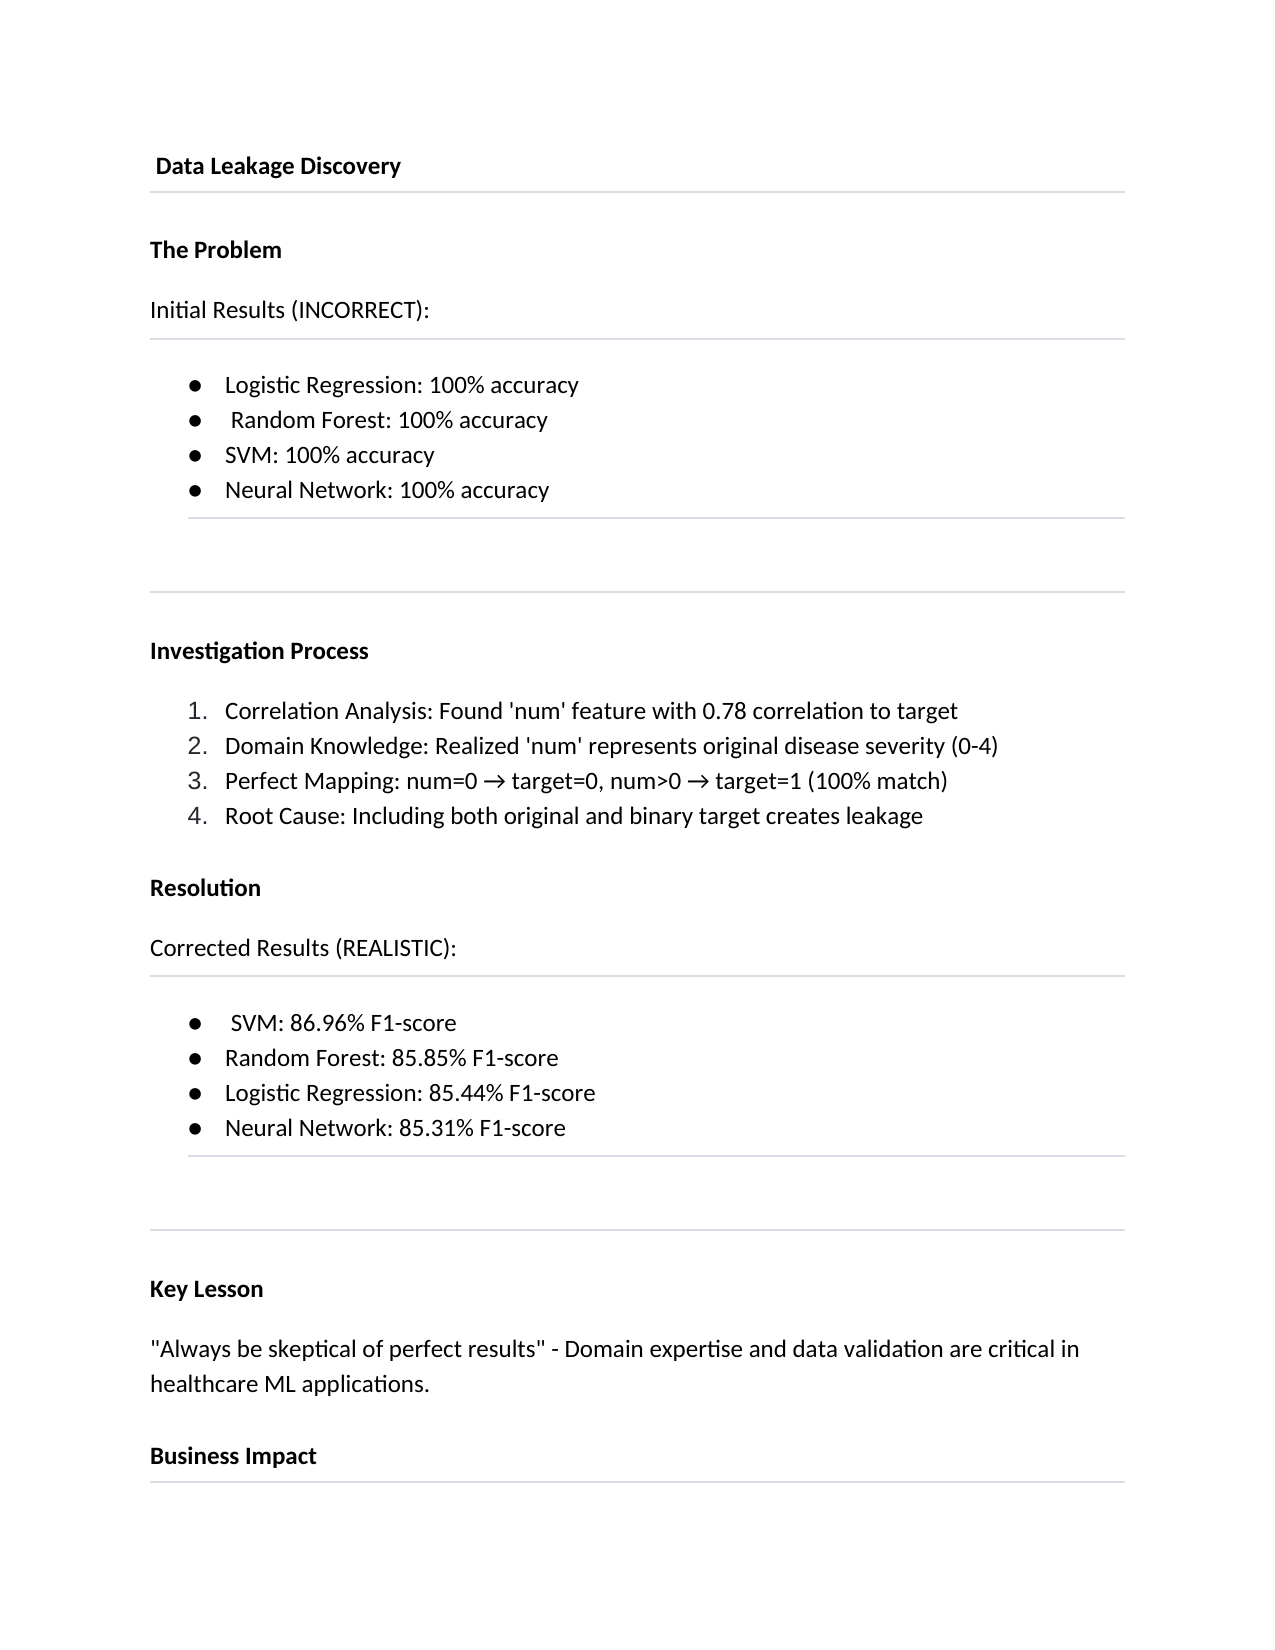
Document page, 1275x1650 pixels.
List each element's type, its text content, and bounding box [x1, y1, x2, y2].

subtitle Data Leakage Discovery [150, 150, 1125, 191]
text Corrected Results (REALISTIC): [150, 932, 1125, 975]
list Neural Network: 100% accuracy [187, 474, 1125, 519]
text Initial Results (INCORRECT): [150, 295, 1125, 338]
list Random Forest: 85.85% F1-score [187, 1042, 1125, 1072]
list SVM: 100% accuracy [187, 439, 1125, 469]
list SVM: 86.96% F1-score [187, 1007, 1125, 1037]
list Logistic Regression: 85.44% F1-score [187, 1077, 1125, 1107]
subtitle The Problem [150, 235, 1125, 265]
subtitle Key Lesson [150, 1273, 1125, 1303]
list Root Cause: Including both original and binary target creates leakage [187, 800, 1125, 831]
list Perfect Mapping: num=0 → target=0, num>0 → target=1 (100% match) [187, 765, 1125, 796]
subtitle Resolution [150, 872, 1125, 903]
list Logistic Regression: 100% accuracy [187, 369, 1125, 399]
subtitle Business Impact [150, 1440, 1125, 1481]
text "Always be skeptical of perfect results" - Domain expertise and data validation are critical in healthcare ML applications. [150, 1333, 1125, 1398]
list Random Forest: 100% accuracy [187, 404, 1125, 434]
list Domain Knowledge: Realized 'num' represents original disease severity (0-4) [187, 730, 1125, 761]
list Neural Network: 85.31% F1-score [187, 1112, 1125, 1157]
list Correlation Analysis: Found 'num' feature with 0.78 correlation to target [187, 695, 1125, 726]
subtitle Investigation Process [150, 635, 1125, 666]
